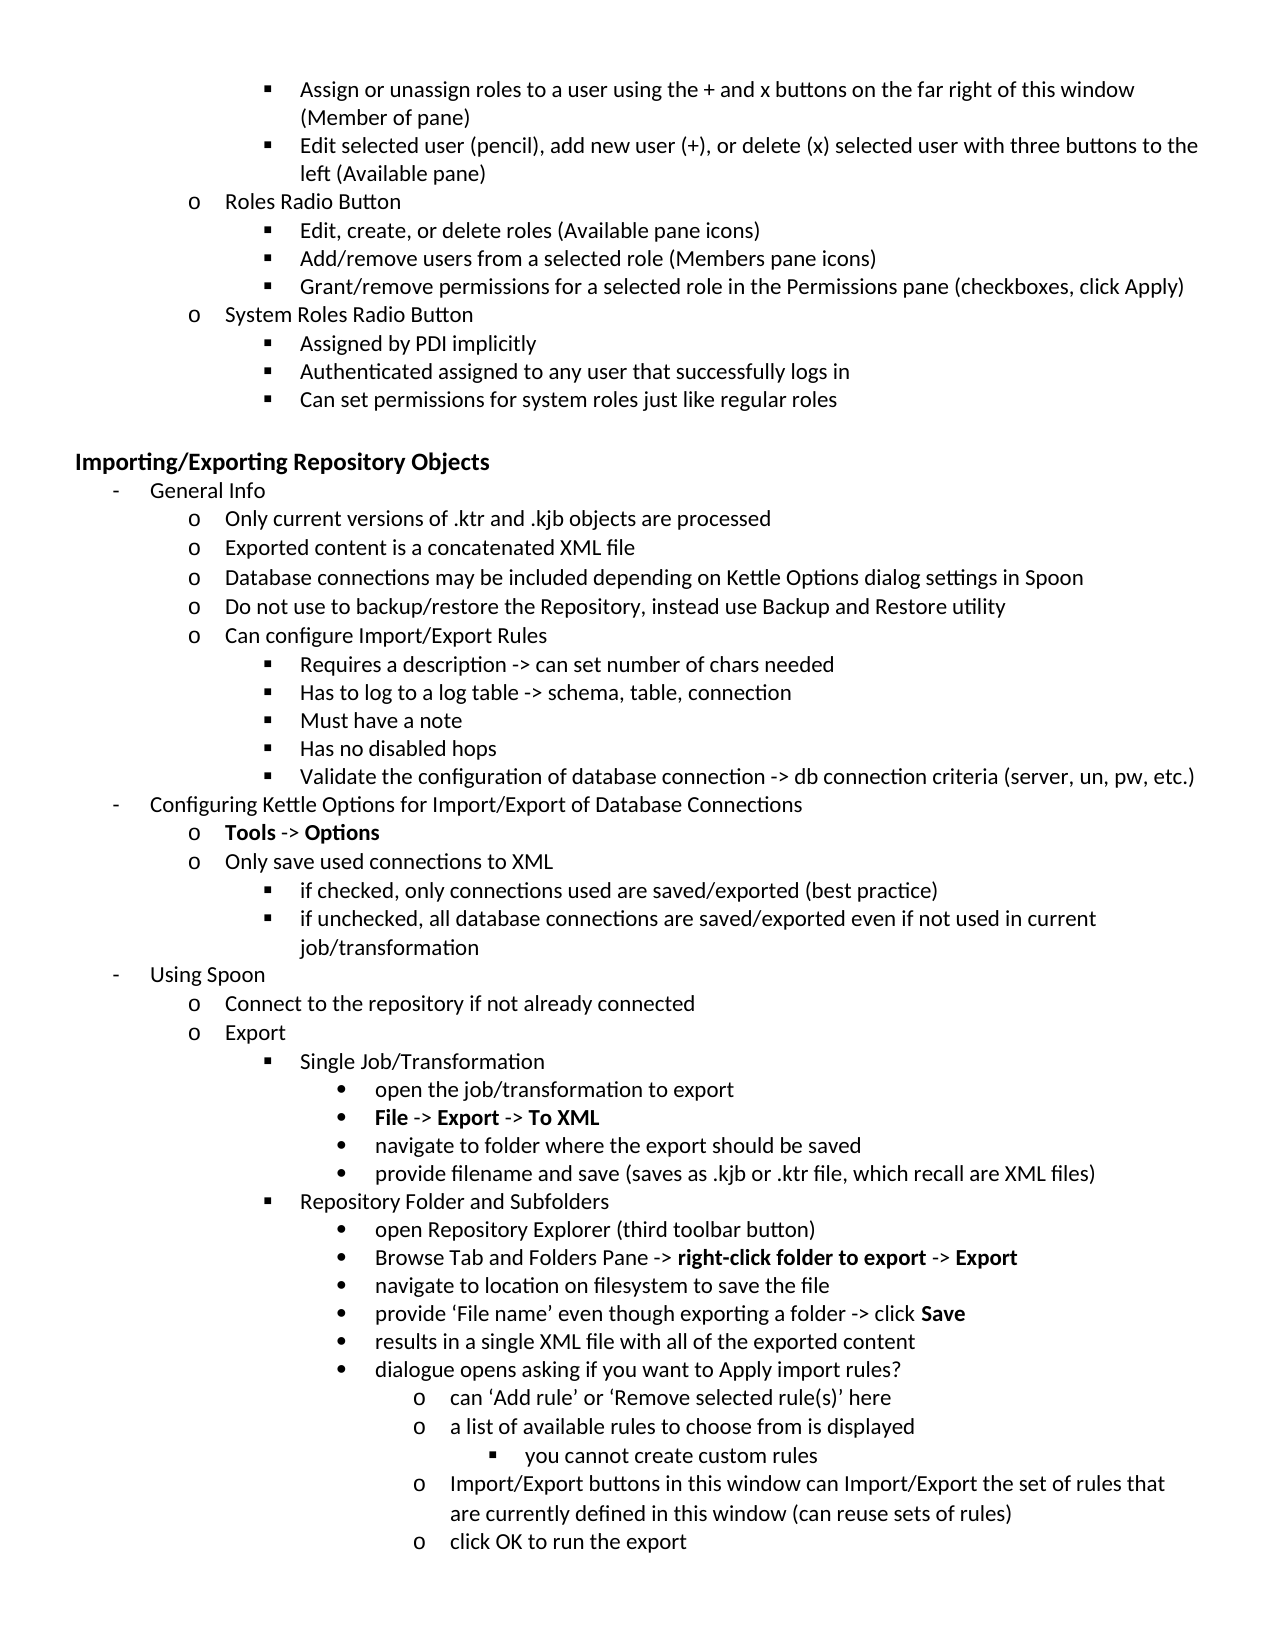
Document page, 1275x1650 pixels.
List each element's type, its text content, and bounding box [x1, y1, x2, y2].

list Has no disabled hops [262, 734, 1200, 762]
list Assigned by PDI implicitly [262, 329, 1200, 357]
list open the job/transformation to export [337, 1075, 1200, 1103]
list Assign or unassign roles to a user using the + and x buttons on the far right of this window (Member of pane) [262, 75, 1200, 131]
list Edit selected user (pencil), add new user (+), or delete (x) selected user with three buttons to the left (Available pane) [262, 131, 1200, 187]
list Must have a note [262, 706, 1200, 734]
list Edit, create, or delete roles (Available pane icons) [262, 216, 1200, 244]
list Tools -> Options [187, 818, 1200, 847]
list if checked, only connections used are saved/exported (best practice) [262, 877, 1200, 904]
list Import/Export buttons in this window can Import/Export the set of rules that are currently defined in this window (can reuse sets of rules) [412, 1469, 1200, 1527]
list results in a single XML file with all of the exported content [337, 1327, 1200, 1355]
list Export [187, 1018, 1200, 1047]
list provide ‘File name’ even though exporting a folder -> click Save [337, 1299, 1200, 1327]
list Can set permissions for system roles just like regular roles [262, 386, 1200, 413]
list General Info [112, 476, 1200, 504]
list navigate to location on filesystem to save the file [337, 1271, 1200, 1299]
list Only save used connections to XML [187, 847, 1200, 877]
list open Repository Explorer (third toolbar button) [337, 1215, 1200, 1243]
list Repository Folder and Subfolders [262, 1187, 1200, 1215]
list File -> Export -> To XML [337, 1103, 1200, 1131]
list navigate to folder where the export should be saved [337, 1131, 1200, 1159]
list Single Job/Transformation [262, 1047, 1200, 1075]
list System Roles Radio Button [187, 300, 1200, 329]
list Browse Tab and Folders Pane -> right-click folder to export -> Export [337, 1243, 1200, 1271]
list Database connections may be included depending on Kettle Options dialog settings in Spoon [187, 563, 1200, 592]
list click OK to run the export [412, 1527, 1200, 1556]
list Requires a description -> can set number of chars needed [262, 650, 1200, 678]
list Can configure Import/Export Rules [187, 621, 1200, 650]
list Configuring Kettle Options for Import/Export of Database Connections [112, 790, 1200, 818]
list Connect to the repository if not already connected [187, 989, 1200, 1018]
list Authenticated assigned to any user that successfully logs in [262, 357, 1200, 386]
list Grant/remove permissions for a selected role in the Permissions pane (checkboxes, click Apply) [262, 272, 1200, 300]
list if unchecked, all database connections are saved/exported even if not used in current job/transformation [262, 904, 1200, 961]
list you cannot create custom rules [487, 1442, 1200, 1469]
list Only current versions of .ktr and .kjb objects are processed [187, 504, 1200, 533]
subtitle Importing/Exporting Repository Objects [75, 446, 1200, 476]
list can ‘Add rule’ or ‘Remove selected rule(s)’ here [412, 1383, 1200, 1412]
list a list of available rules to choose from is displayed [412, 1412, 1200, 1442]
list Has to log to a log table -> schema, table, connection [262, 678, 1200, 706]
list Validate the configuration of database connection -> db connection criteria (server, un, pw, etc.) [262, 762, 1200, 790]
list Add/remove users from a selected role (Members pane icons) [262, 244, 1200, 272]
list provide filename and save (saves as .kjb or .ktr file, which recall are XML files) [337, 1159, 1200, 1187]
list dialogue opens asking if you want to Apply import rules? [337, 1355, 1200, 1383]
list Do not use to backup/restore the Repository, instead use Backup and Restore utility [187, 592, 1200, 621]
list Roles Radio Button [187, 187, 1200, 216]
list Exported content is a concatenated XML file [187, 533, 1200, 563]
list Using Spoon [112, 961, 1200, 989]
